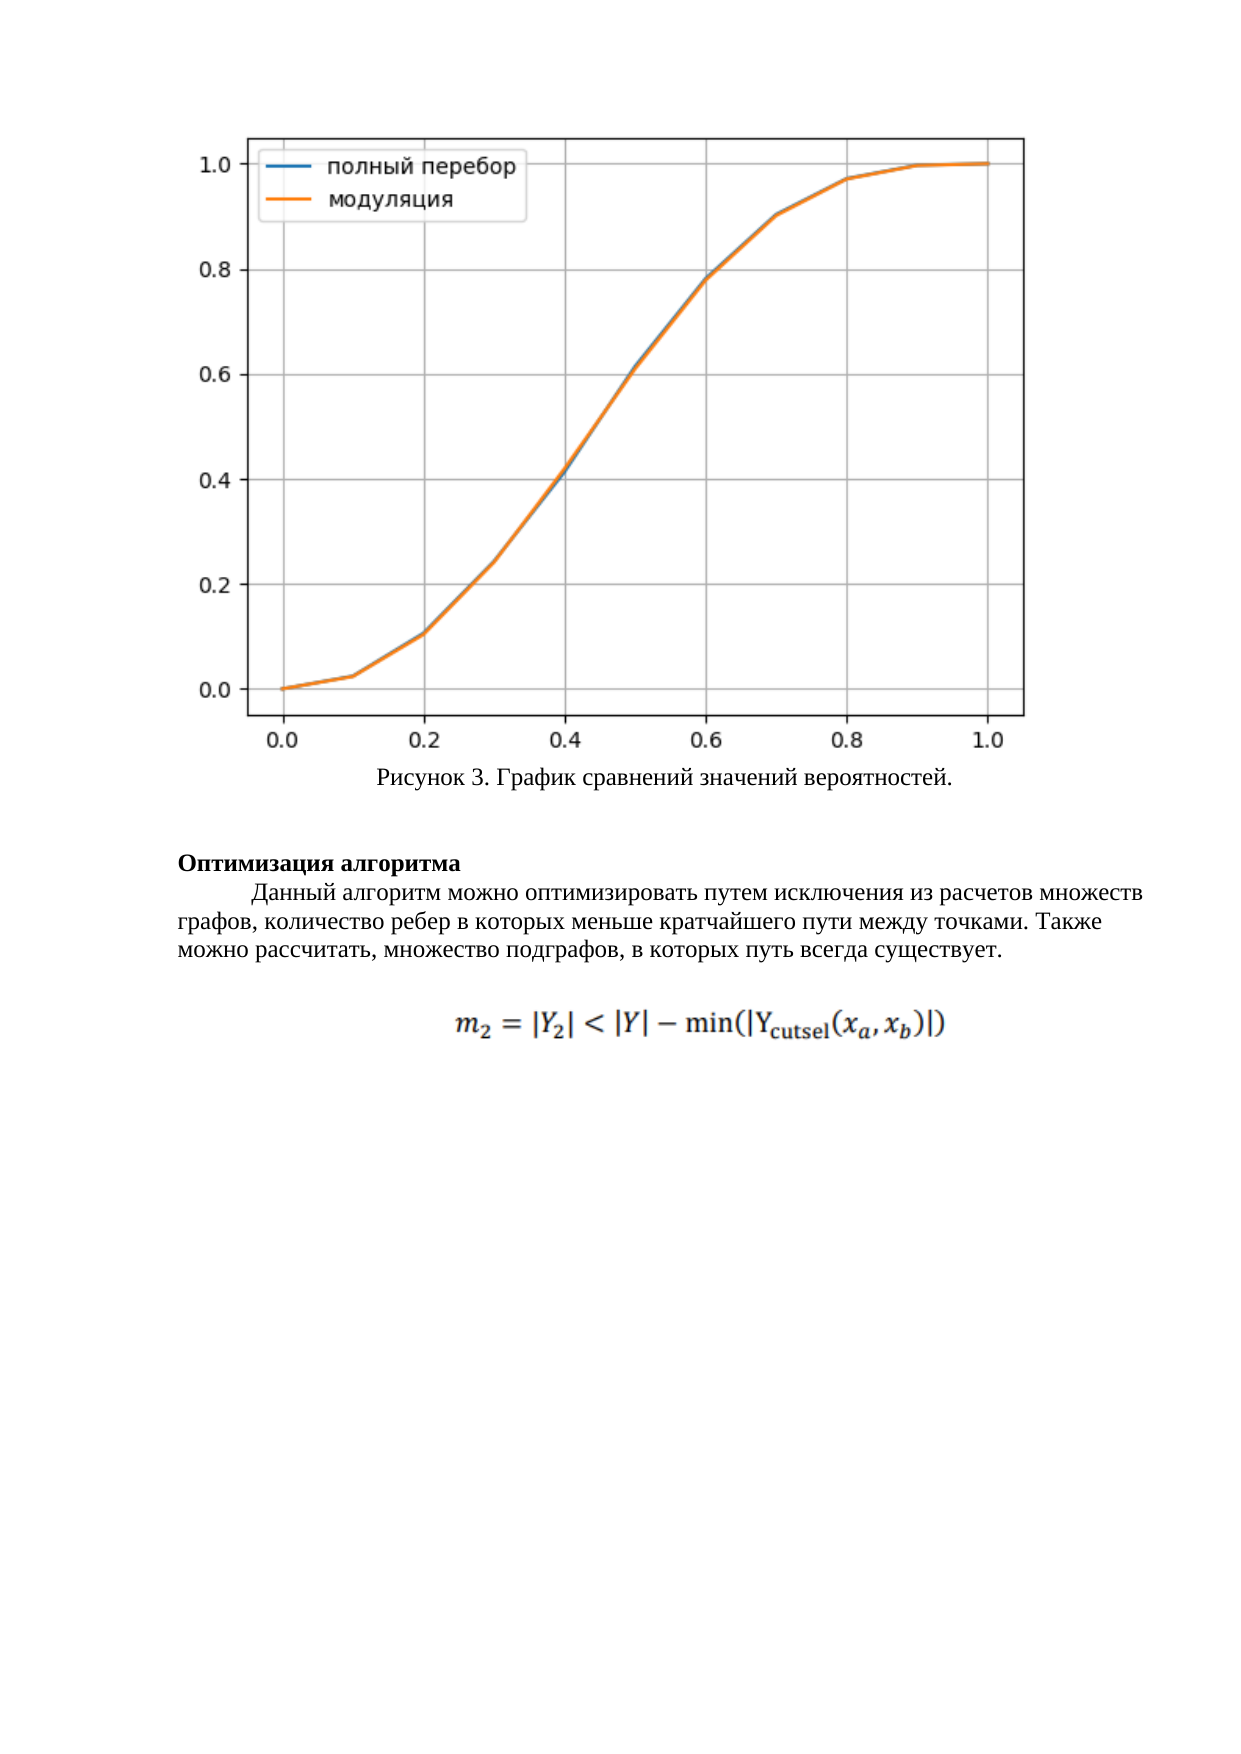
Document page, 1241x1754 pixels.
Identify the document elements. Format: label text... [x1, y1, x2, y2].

picture [434, 992, 969, 1064]
text Оптимизация алгоритма [177, 848, 1152, 877]
text Рисунок 3. График сравнений значений вероятностей. [177, 762, 1152, 791]
text Данный алгоритм можно оптимизировать путем исключения из расчетов множеств графов, количество ребер в которых меньше кратчайшего пути между точками. Также можно рассчитать, множество подграфов, в которых путь всегда существует. [177, 877, 1152, 963]
picture [177, 118, 1039, 762]
